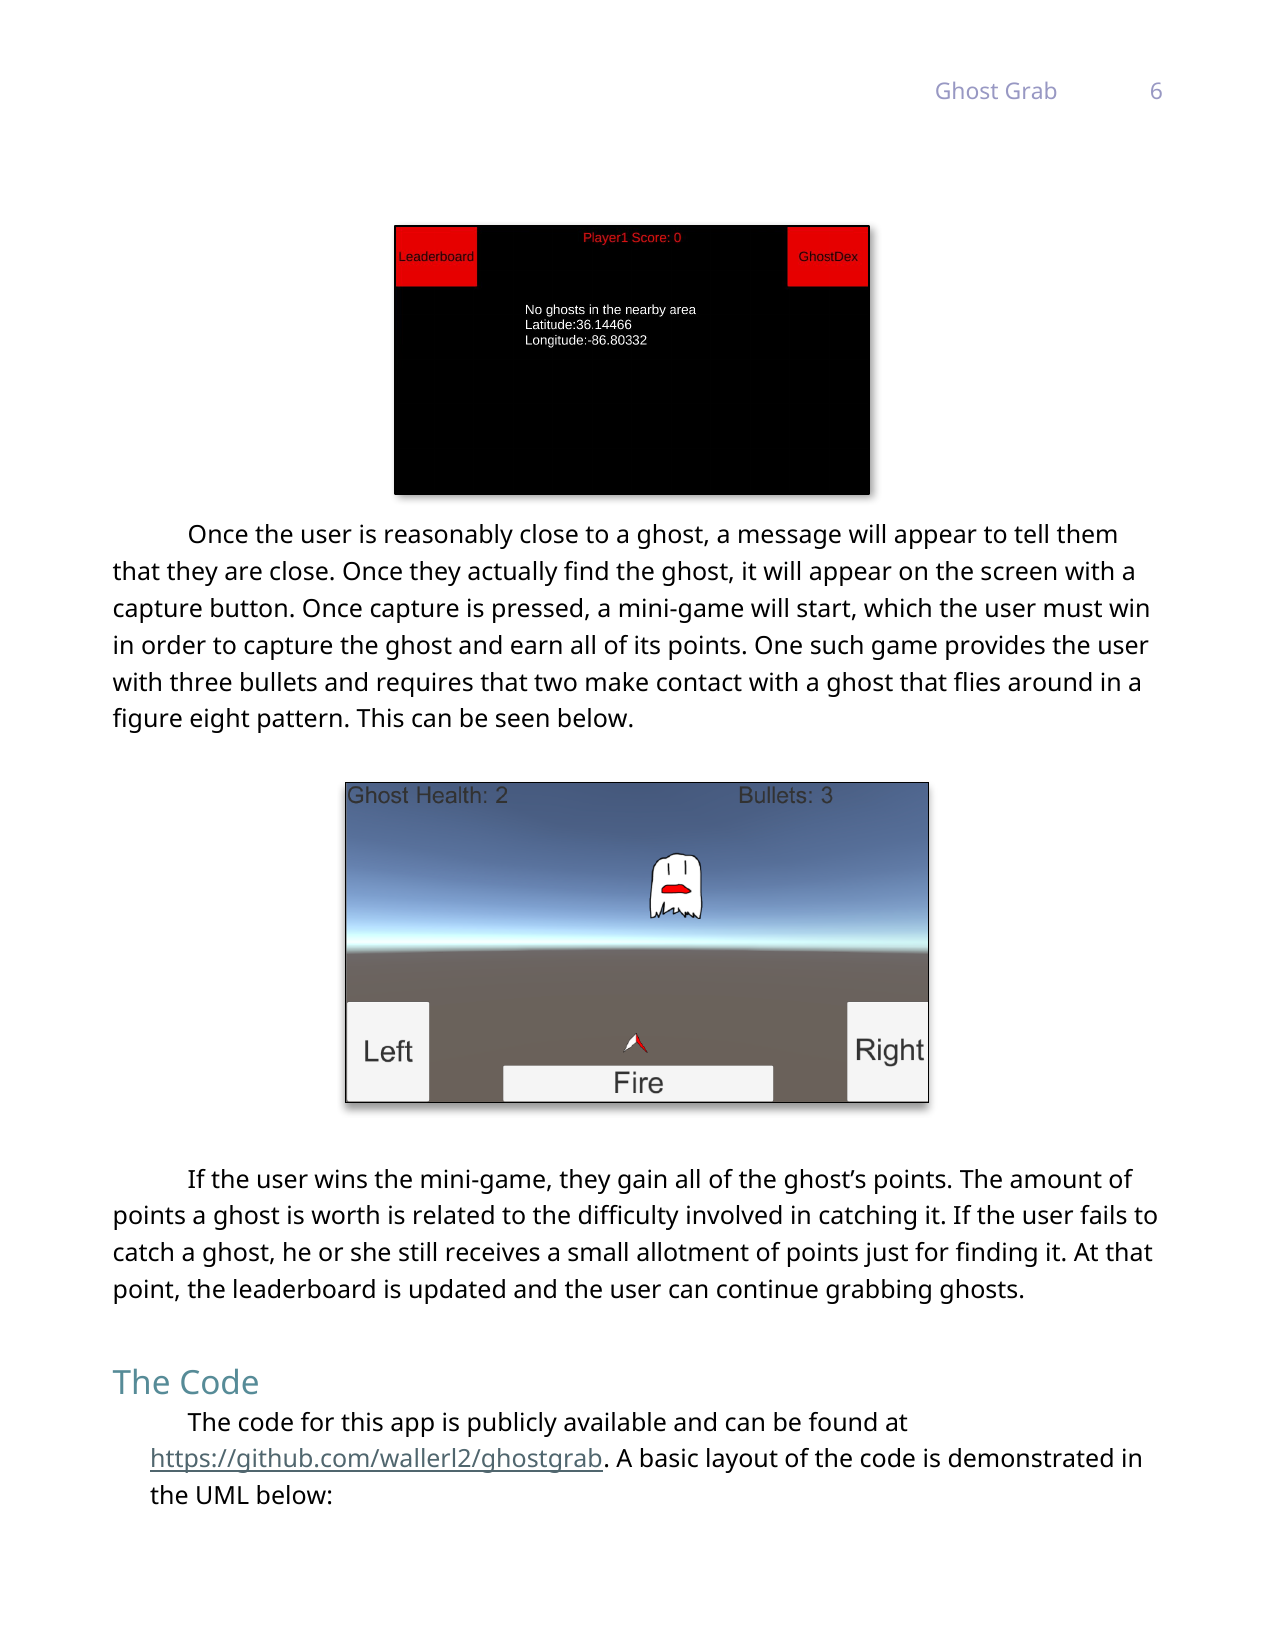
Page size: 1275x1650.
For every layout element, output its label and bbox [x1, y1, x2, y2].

picture [346, 783, 928, 1102]
picture [396, 227, 868, 493]
